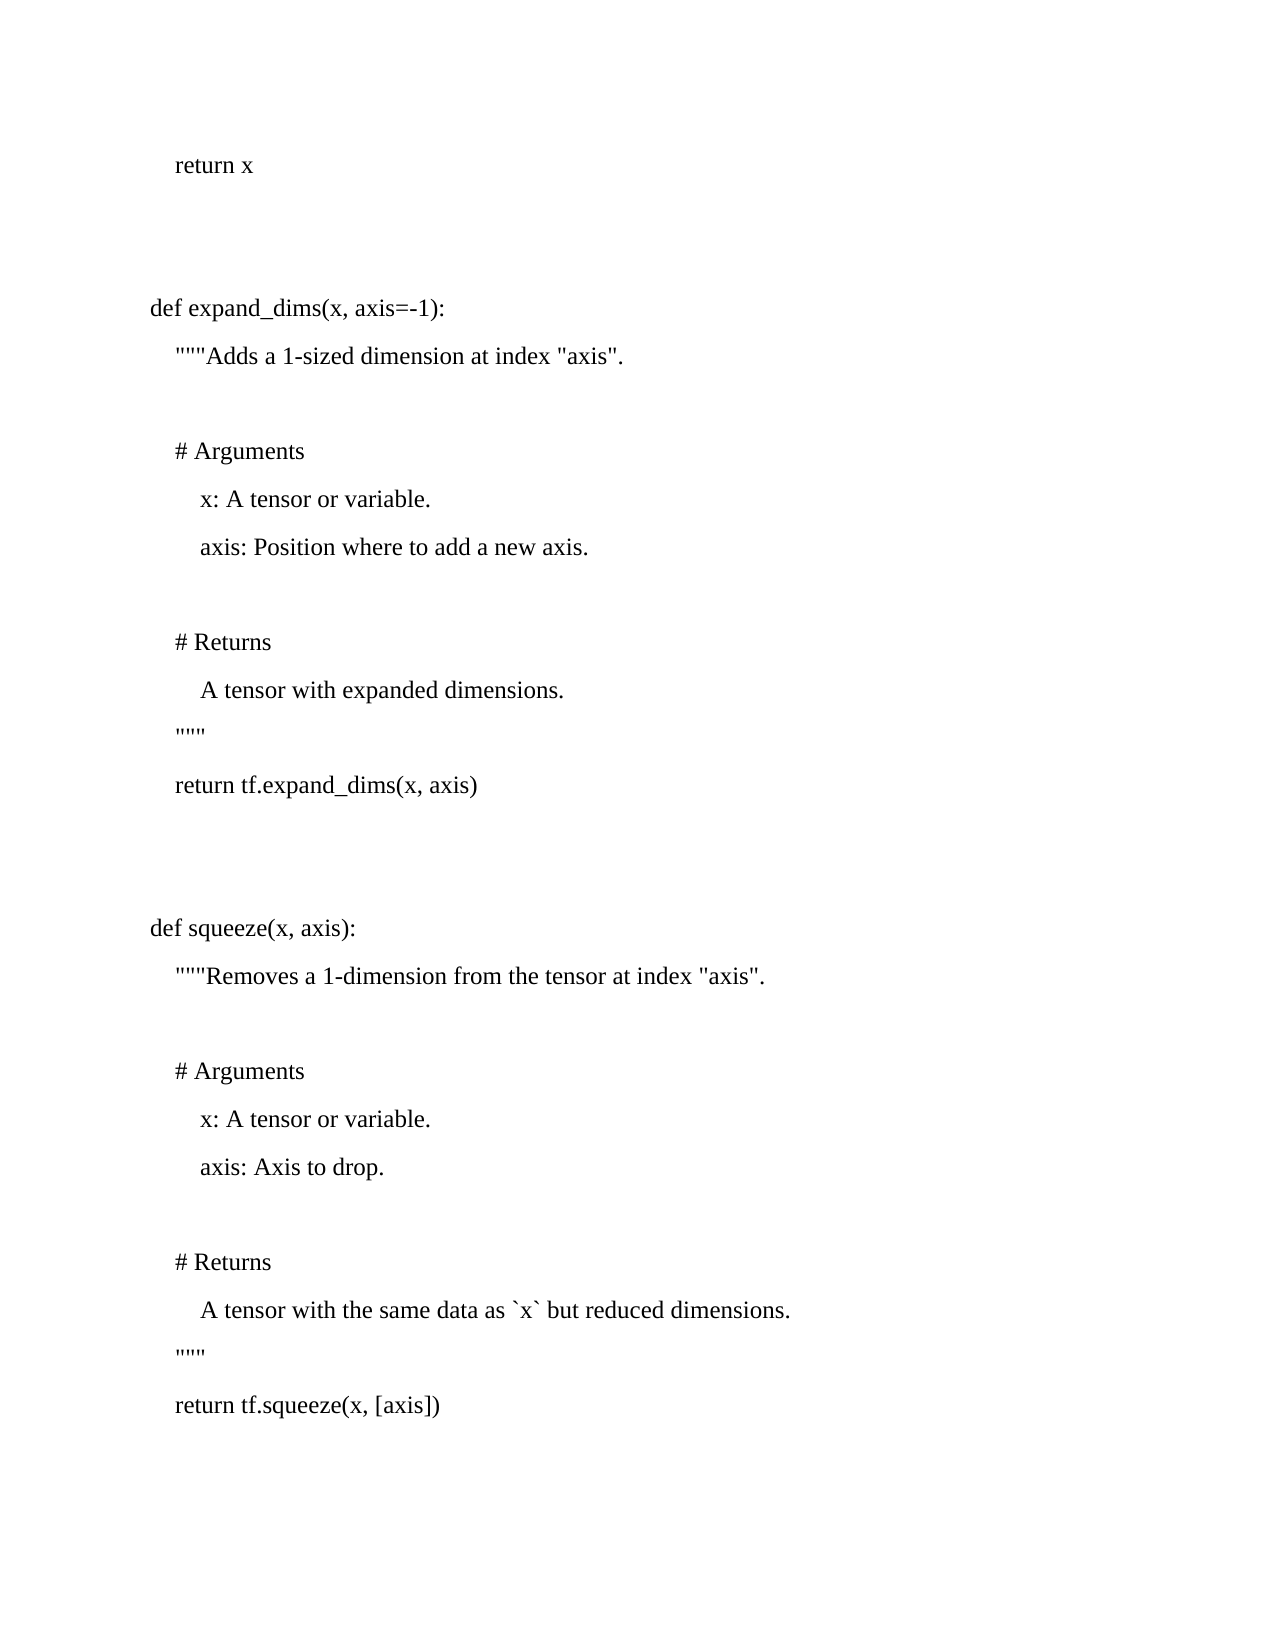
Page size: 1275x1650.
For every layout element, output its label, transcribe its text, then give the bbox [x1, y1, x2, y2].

text x: A tensor or variable. [150, 484, 1125, 513]
text axis: Axis to drop. [150, 1152, 1125, 1181]
text """ [150, 722, 1125, 751]
text axis: Position where to add a new axis. [150, 532, 1125, 560]
text A tensor with the same data as `x` but reduced dimensions. [150, 1295, 1125, 1324]
text # Arguments [150, 436, 1125, 465]
text # Returns [150, 627, 1125, 656]
text return tf.expand_dims(x, axis) [150, 770, 1125, 799]
text return tf.squeeze(x, [axis]) [150, 1390, 1125, 1419]
text A tensor with expanded dimensions. [150, 675, 1125, 703]
text def expand_dims(x, axis=-1): [150, 293, 1125, 322]
text # Returns [150, 1247, 1125, 1276]
text return x [150, 150, 1125, 179]
text x: A tensor or variable. [150, 1104, 1125, 1133]
text """Removes a 1-dimension from the tensor at index "axis". [150, 961, 1125, 990]
text """ [150, 1343, 1125, 1371]
text def squeeze(x, axis): [150, 913, 1125, 942]
text # Arguments [150, 1056, 1125, 1085]
text """Adds a 1-sized dimension at index "axis". [150, 341, 1125, 369]
